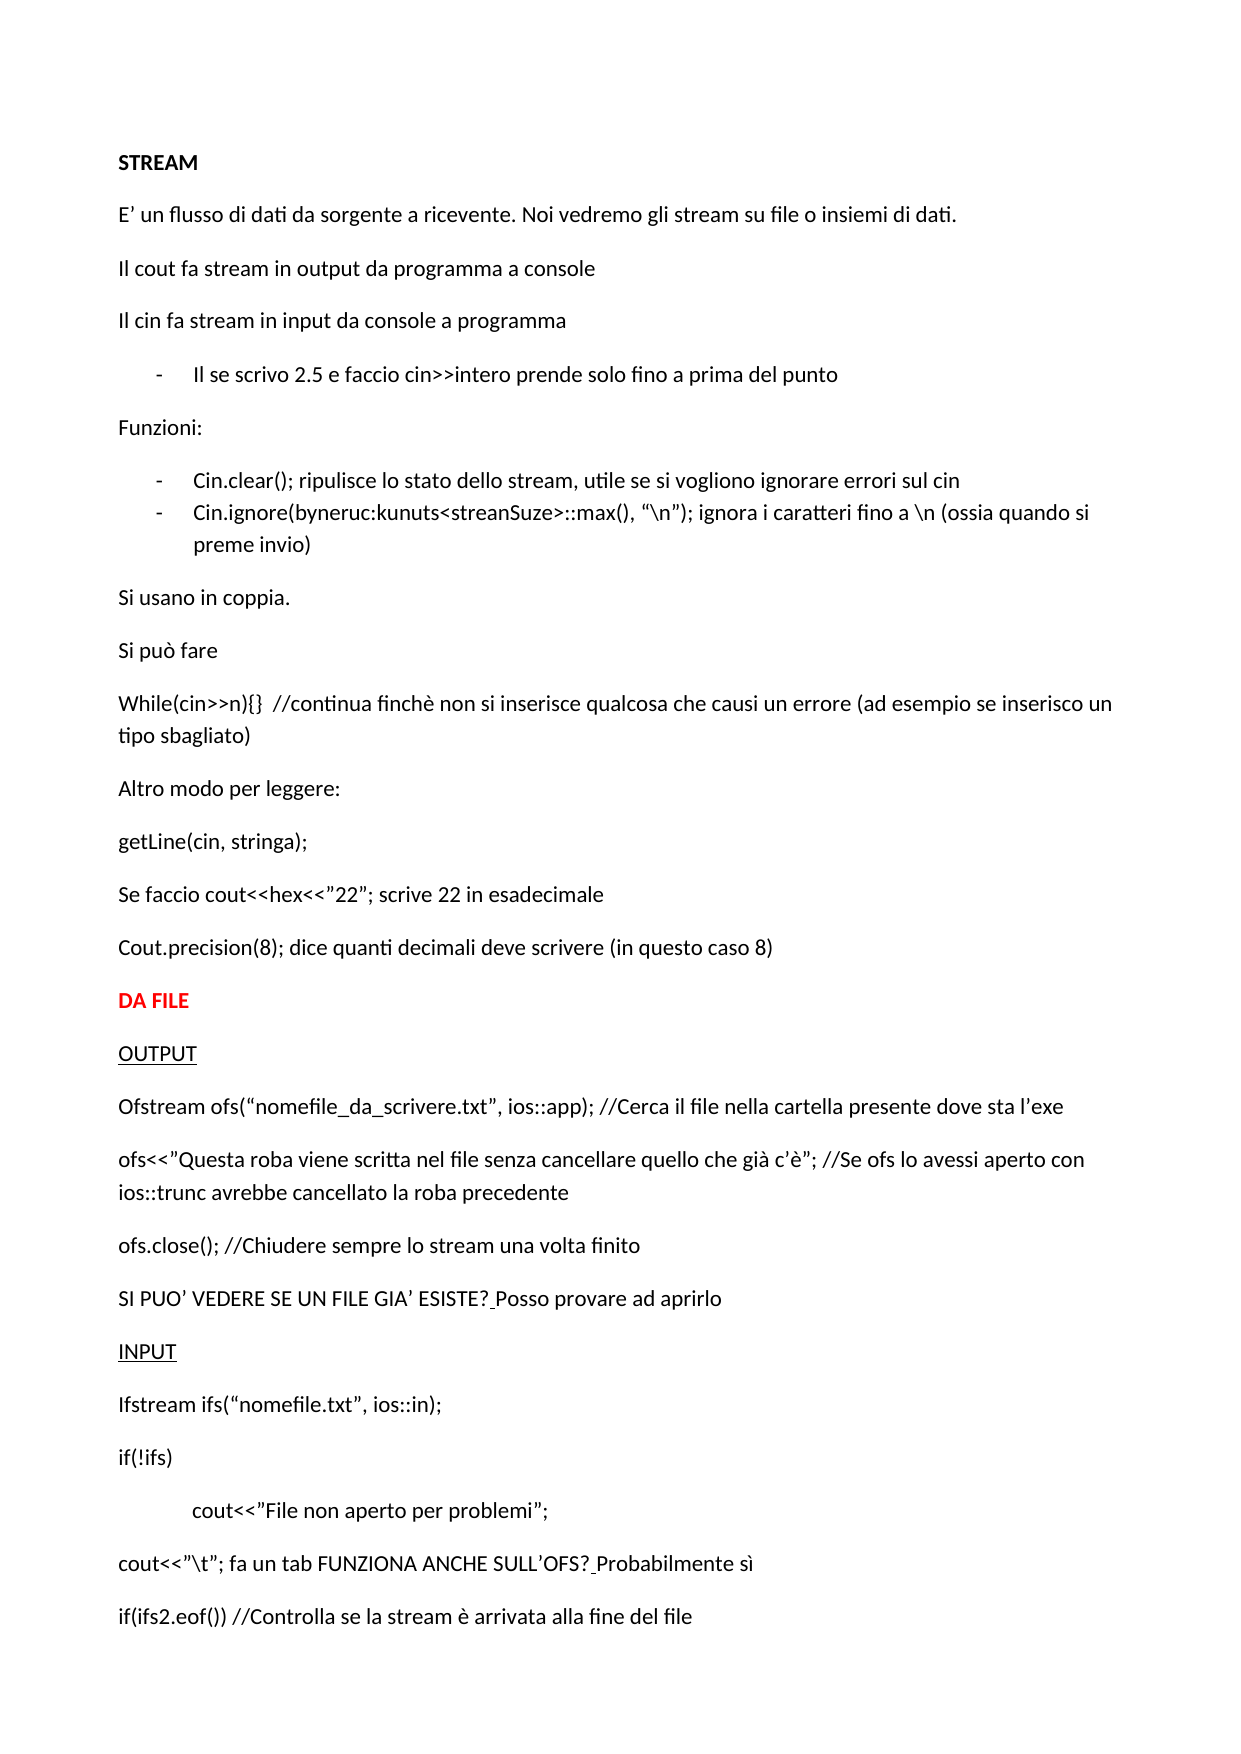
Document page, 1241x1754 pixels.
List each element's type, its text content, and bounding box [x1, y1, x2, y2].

text DA FILE [118, 986, 1122, 1014]
text getLine(cin, stringa); [118, 827, 1122, 855]
text Ifstream ifs(“nomefile.txt”, ios::in); [118, 1390, 1122, 1418]
text cout<<”File non aperto per problemi”; [118, 1496, 1122, 1524]
text Si usano in coppia. [118, 583, 1122, 611]
text Il cout fa stream in output da programma a console [118, 254, 1122, 282]
text OUTPUT [118, 1039, 1122, 1067]
text E’ un flusso di dati da sorgente a ricevente. Noi vedremo gli stream su file o insiemi di dati. [118, 201, 1122, 229]
text if(ifs2.eof()) //Controlla se la stream è arrivata alla fine del file [118, 1602, 1122, 1630]
text SI PUO’ VEDERE SE UN FILE GIA’ ESISTE? Posso provare ad aprirlo [118, 1284, 1122, 1312]
text Ofstream ofs(“nomefile_da_scrivere.txt”, ios::app); //Cerca il file nella cartella presente dove sta l’exe [118, 1092, 1122, 1121]
text if(!ifs) [118, 1443, 1122, 1471]
list Cin.ignore(byneruc:kunuts<streanSuze>::max(), “\n”); ignora i caratteri fino a \n (ossia quando si preme invio) [156, 498, 1122, 558]
text ofs<<”Questa roba viene scritta nel file senza cancellare quello che già c’è”; //Se ofs lo avessi aperto con ios::trunc avrebbe cancellato la roba precedente [118, 1146, 1122, 1206]
text Altro modo per leggere: [118, 774, 1122, 802]
text Il cin fa stream in input da console a programma [118, 307, 1122, 335]
list Il se scrivo 2.5 e faccio cin>>intero prende solo fino a prima del punto [156, 360, 1122, 388]
text Funzioni: [118, 413, 1122, 441]
text Cout.precision(8); dice quanti decimali deve scrivere (in questo caso 8) [118, 933, 1122, 961]
text Se faccio cout<<hex<<”22”; scrive 22 in esadecimale [118, 880, 1122, 908]
text ofs.close(); //Chiudere sempre lo stream una volta finito [118, 1231, 1122, 1259]
text Si può fare [118, 636, 1122, 664]
text cout<<”\t”; fa un tab FUNZIONA ANCHE SULL’OFS? Probabilmente sì [118, 1549, 1122, 1577]
text STREAM [118, 148, 1122, 176]
text While(cin>>n){} //continua finchè non si inserisce qualcosa che causi un errore (ad esempio se inserisco un tipo sbagliato) [118, 689, 1122, 749]
text INPUT [118, 1337, 1122, 1365]
list Cin.clear(); ripulisce lo stato dello stream, utile se si vogliono ignorare errori sul cin [156, 466, 1122, 494]
